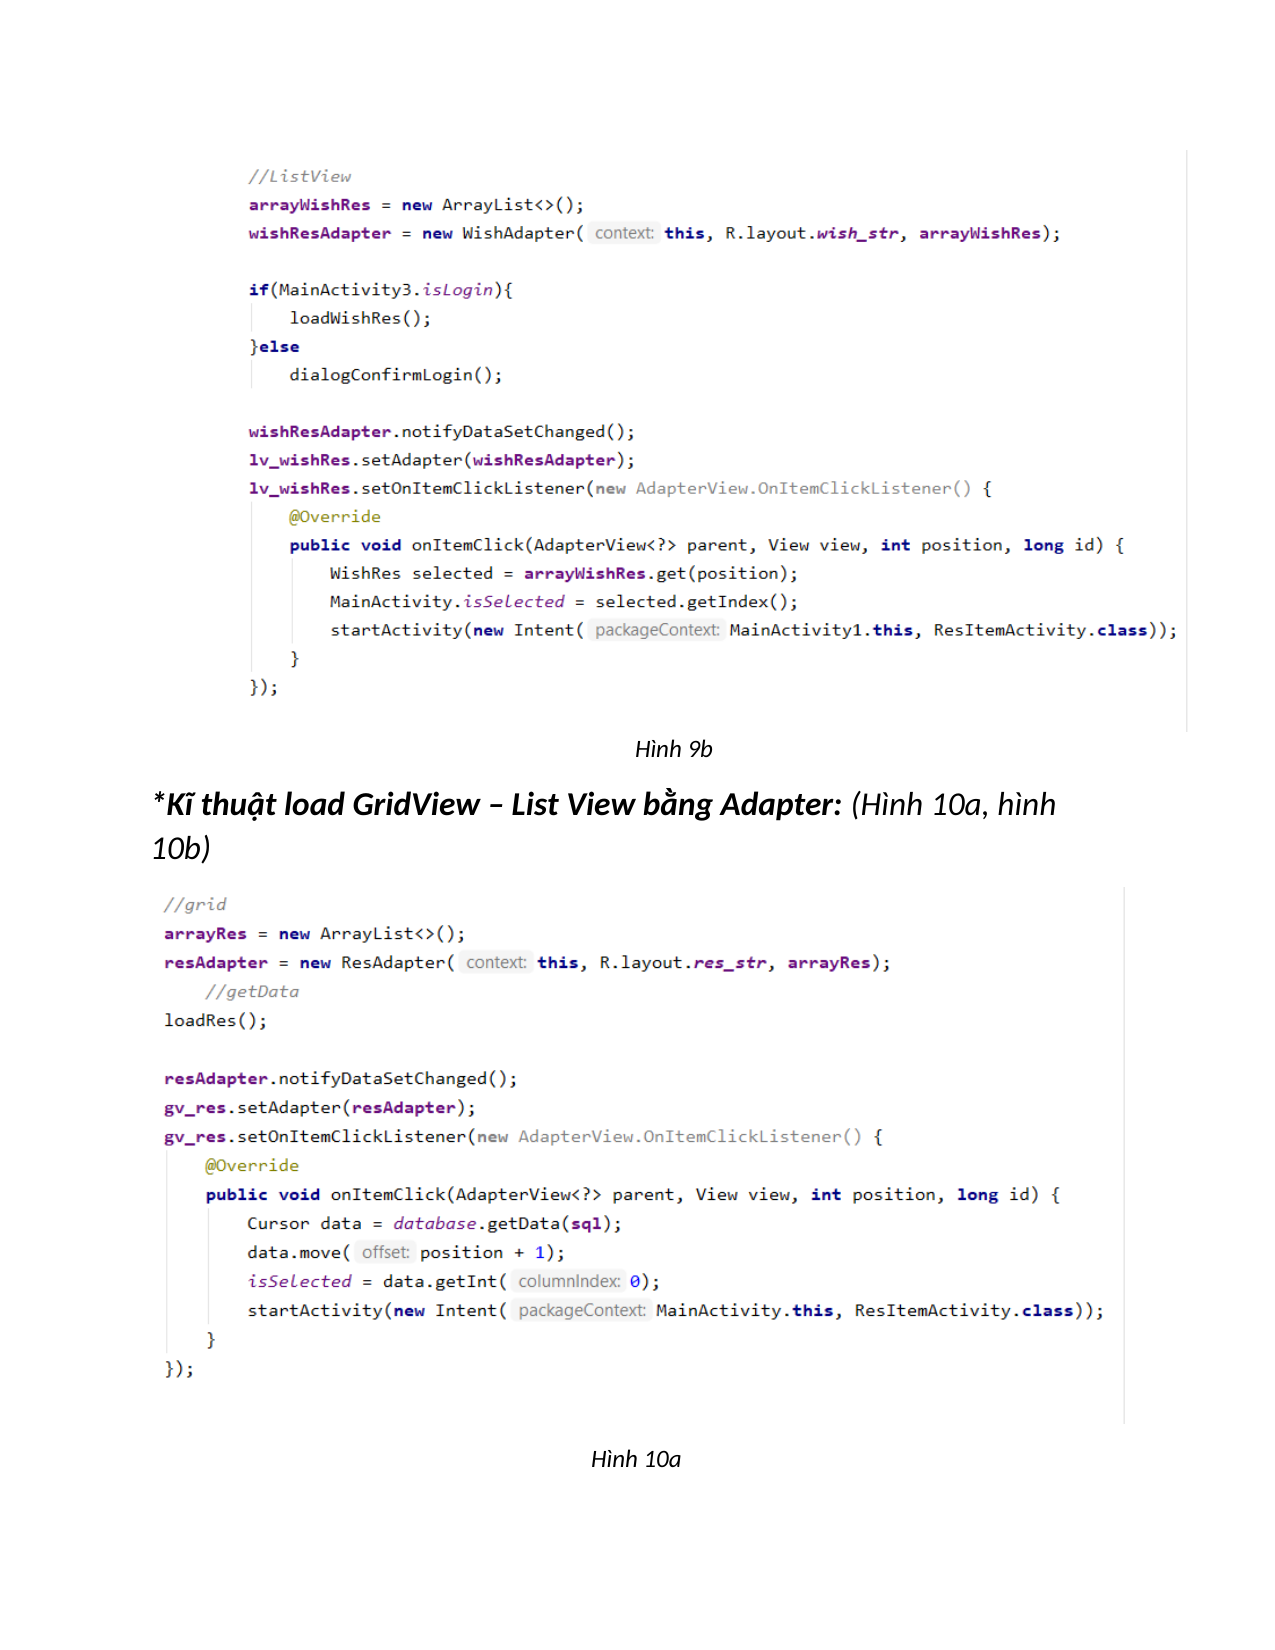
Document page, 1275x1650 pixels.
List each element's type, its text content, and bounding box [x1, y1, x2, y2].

text *Kĩ thuật load GridView – List View bằng Adapter: (Hình 10a, hình 10b) [150, 783, 1125, 868]
text Hình 10a [150, 1443, 1125, 1473]
picture [150, 887, 1125, 1424]
list Hình 9b [225, 733, 1125, 764]
picture [225, 150, 1200, 732]
